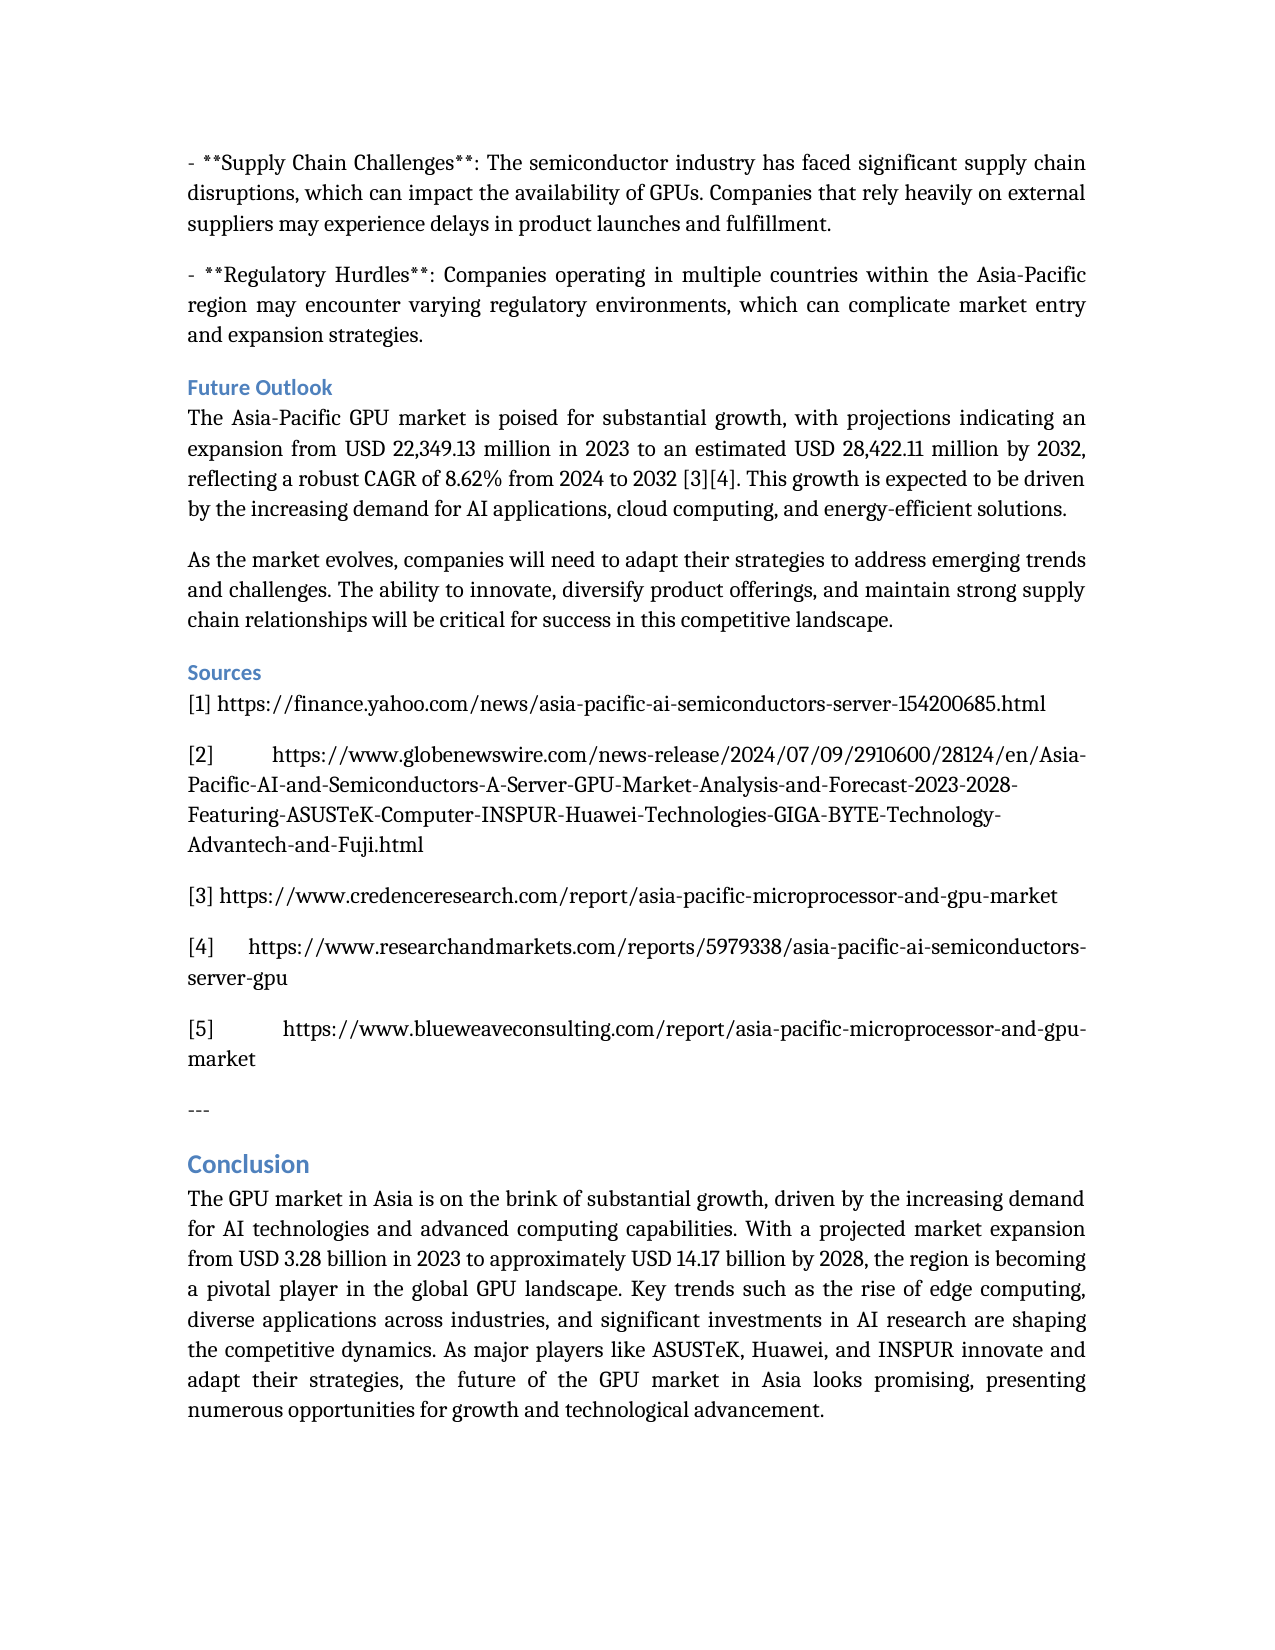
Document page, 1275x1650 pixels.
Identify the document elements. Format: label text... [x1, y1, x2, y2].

text The Asia-Pacific GPU market is poised for substantial growth, with projections indicating an expansion from USD 22,349.13 million in 2023 to an estimated USD 28,422.11 million by 2032, reflecting a robust CAGR of 8.62% from 2024 to 2032 [3][4]. This growth is expected to be driven by the increasing demand for AI applications, cloud computing, and energy-efficient solutions. [187, 405, 1087, 522]
text [1] https://finance.yahoo.com/news/asia-pacific-ai-semiconductors-server-154200685.html [187, 690, 1087, 717]
text - **Regulatory Hurdles**: Companies operating in multiple countries within the Asia-Pacific region may encounter varying regulatory environments, which can complicate market entry and expansion strategies. [187, 261, 1087, 348]
text [2] https://www.globenewswire.com/news-release/2024/07/09/2910600/28124/en/Asia-Pacific-AI-and-Semiconductors-A-Server-GPU-Market-Analysis-and-Forecast-2023-2028-Featuring-ASUSTeK-Computer-INSPUR-Huawei-Technologies-GIGA-BYTE-Technology-Advantech-and-Fuji.html [187, 741, 1087, 858]
text --- [187, 1097, 1087, 1123]
subtitle Conclusion [187, 1148, 1087, 1181]
text The GPU market in Asia is on the brink of substantial growth, driven by the increasing demand for AI technologies and advanced computing capabilities. With a projected market expansion from USD 3.28 billion in 2023 to approximately USD 14.17 billion by 2028, the region is becoming a pivotal player in the global GPU landscape. Key trends such as the rise of edge computing, diverse applications across industries, and significant investments in AI research are shaping the competitive dynamics. As major players like ASUSTeK, Huawei, and INSPUR innovate and adapt their strategies, the future of the GPU market in Asia looks promising, presenting numerous opportunities for growth and technological advancement. [187, 1186, 1087, 1423]
text [5] https://www.blueweaveconsulting.com/report/asia-pacific-microprocessor-and-gpu-market [187, 1015, 1087, 1072]
text - **Supply Chain Challenges**: The semiconductor industry has faced significant supply chain disruptions, which can impact the availability of GPUs. Companies that rely heavily on external suppliers may experience delays in product launches and fulfillment. [187, 150, 1087, 237]
text [3] https://www.credenceresearch.com/report/asia-pacific-microprocessor-and-gpu-market [187, 883, 1087, 909]
text [4] https://www.researchandmarkets.com/reports/5979338/asia-pacific-ai-semiconductors-server-gpu [187, 934, 1087, 991]
subtitle Sources [187, 658, 1087, 686]
subtitle Future Outlook [187, 373, 1087, 401]
text As the market evolves, companies will need to adapt their strategies to address emerging trends and challenges. The ability to innovate, diversify product offerings, and maintain strong supply chain relationships will be critical for success in this competitive landscape. [187, 547, 1087, 633]
